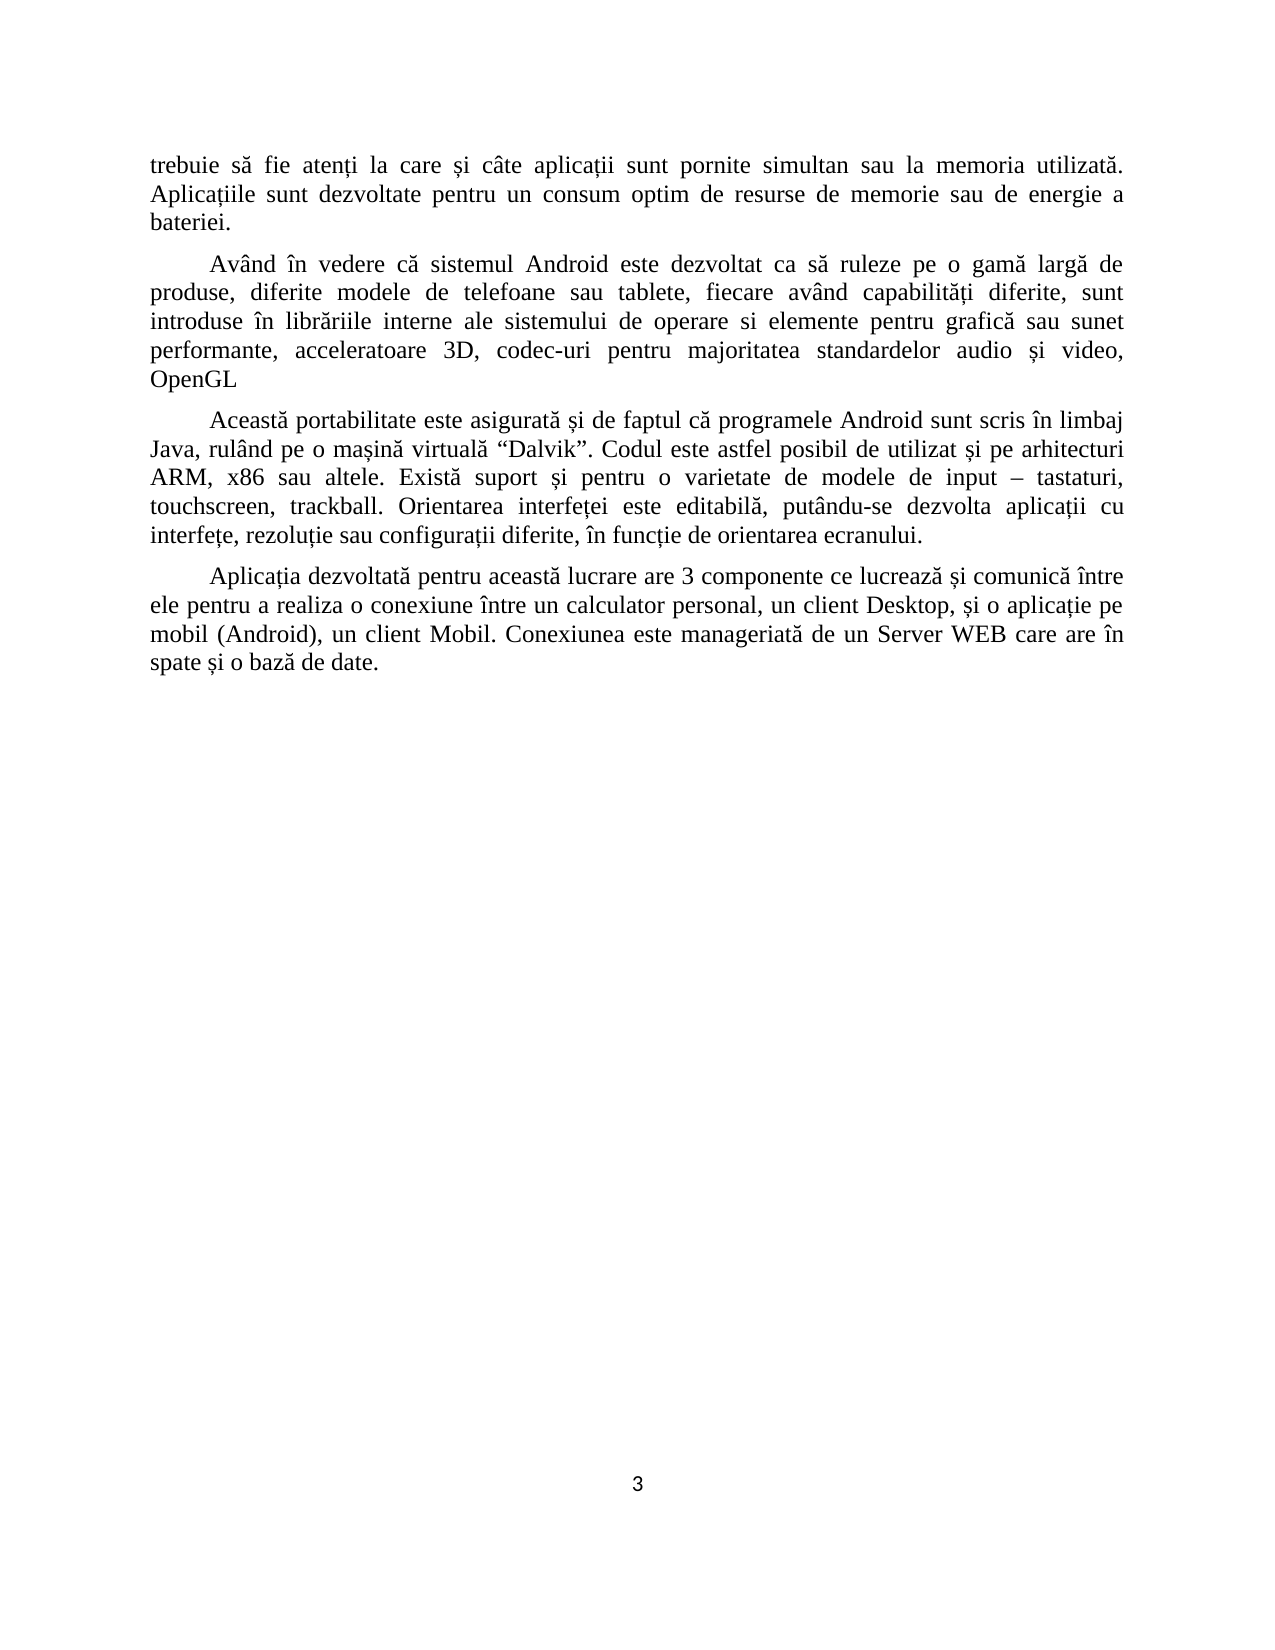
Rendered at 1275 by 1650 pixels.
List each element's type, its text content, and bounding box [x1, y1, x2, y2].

text Având în vedere că sistemul Android este dezvoltat ca să ruleze pe o gamă largă de produse, diferite modele de telefoane sau tablete, fiecare având capabilități diferite, sunt introduse în librăriile interne ale sistemului de operare si elemente pentru grafică sau sunet performante, acceleratoare 3D, codec-uri pentru majoritatea standardelor audio și video, OpenGL [150, 249, 1125, 392]
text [150, 150, 1125, 236]
text Această portabilitate este asigurată și de faptul că programele Android sunt scris în limbaj Java, rulând pe o mașină virtuală “Dalvik”. Codul este astfel posibil de utilizat și pe arhitecturi ARM, x86 sau altele. Există suport și pentru o varietate de modele de input – tastaturi, touchscreen, trackball. Orientarea interfeței este editabilă, putându-se dezvolta aplicații cu interfețe, rezoluție sau configurații diferite, în funcție de orientarea ecranului. [150, 405, 1125, 549]
text Aplicația dezvoltată pentru această lucrare are 3 componente ce lucrează și comunică între ele pentru a realiza o conexiune între un calculator personal, un client Desktop, și o aplicație pe mobil (Android), un client Mobil. Conexiunea este manageriată de un Server WEB care are în spate și o bază de date. [150, 561, 1125, 676]
